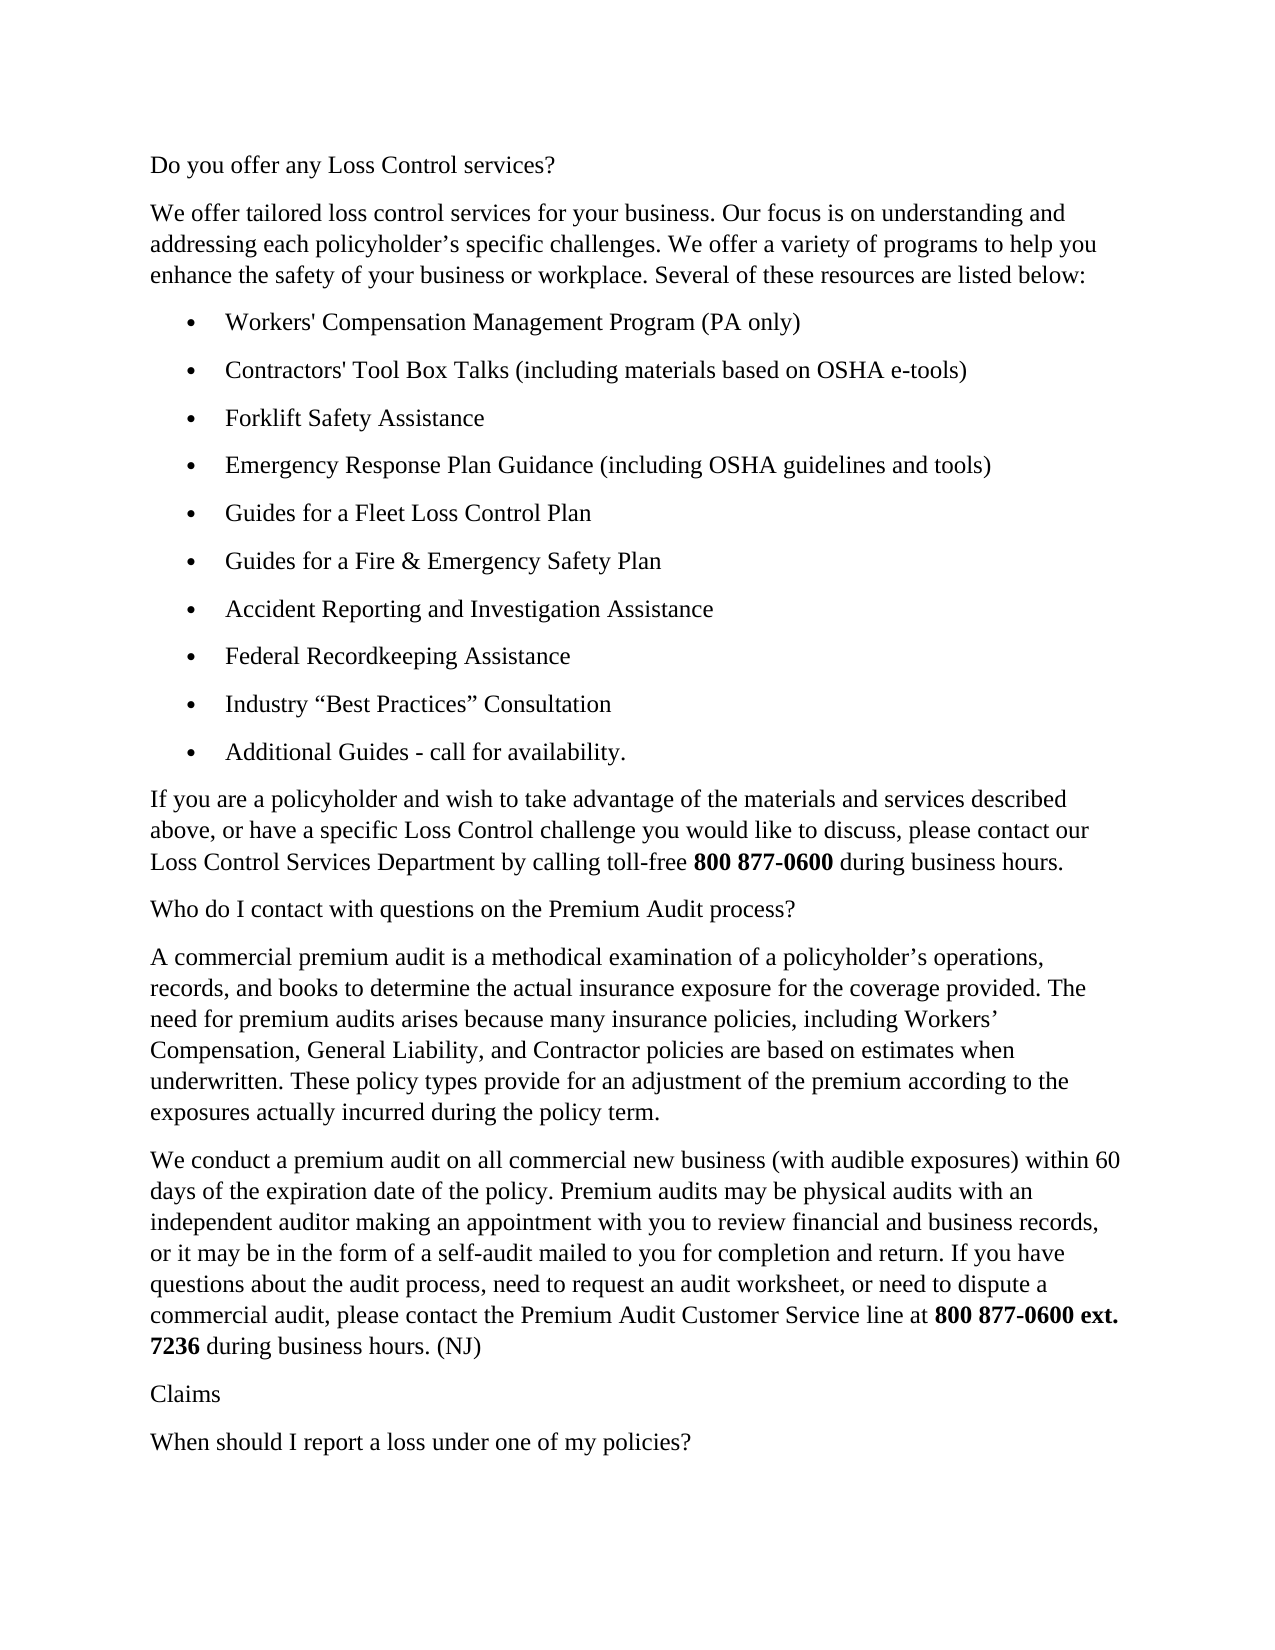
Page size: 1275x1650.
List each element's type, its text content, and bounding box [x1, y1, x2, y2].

text A commercial premium audit is a methodical examination of a policyholder’s operations, records, and books to determine the actual insurance exposure for the coverage provided. The need for premium audits arises because many insurance policies, including Workers’ Compensation, General Liability, and Contractor policies are based on estimates when underwritten. These policy types provide for an adjustment of the premium according to the exposures actually incurred during the policy term. [150, 942, 1125, 1126]
text We conduct a premium audit on all commercial new business (with audible exposures) within 60 days of the expiration date of the policy. Premium audits may be physical audits with an independent auditor making an appointment with you to review financial and business records, or it may be in the form of a self-audit mailed to you for completion and return. If you have questions about the audit process, need to request an audit worksheet, or need to dispute a commercial audit, please contact the Premium Audit Customer Service line at 800 877-0600 ext. 7236 during business hours. (NJ) [150, 1145, 1125, 1360]
text If you are a policyholder and wish to take advantage of the materials and services described above, or have a specific Loss Control challenge you would like to discuss, please contact our Loss Control Services Department by calling toll-free 800 877-0600 during business hours. [150, 784, 1125, 875]
text When should I report a loss under one of my policies? [150, 1427, 1125, 1455]
list Contractors' Tool Box Talks (including materials based on OSHA e-tools) [187, 355, 1125, 384]
list Industry “Best Practices” Consultation [187, 689, 1125, 718]
text Claims [150, 1379, 1125, 1408]
list Workers' Compensation Management Program (PA only) [187, 307, 1125, 336]
list Accident Reporting and Investigation Assistance [187, 594, 1125, 622]
text We offer tailored loss control services for your business. Our focus is on understanding and addressing each policyholder’s specific challenges. We offer a variety of programs to help you enhance the safety of your business or workplace. Several of these resources are listed below: [150, 198, 1125, 288]
list Emergency Response Plan Guidance (including OSHA guidelines and tools) [187, 451, 1125, 479]
list Guides for a Fleet Loss Control Plan [187, 498, 1125, 527]
list Forklift Safety Assistance [187, 403, 1125, 432]
list Guides for a Fire & Emergency Safety Plan [187, 546, 1125, 575]
text Do you offer any Loss Control services? [150, 150, 1125, 179]
text Who do I contact with questions on the Premium Audit process? [150, 894, 1125, 923]
list Federal Recordkeeping Assistance [187, 641, 1125, 670]
list Additional Guides - call for availability. [187, 737, 1125, 766]
